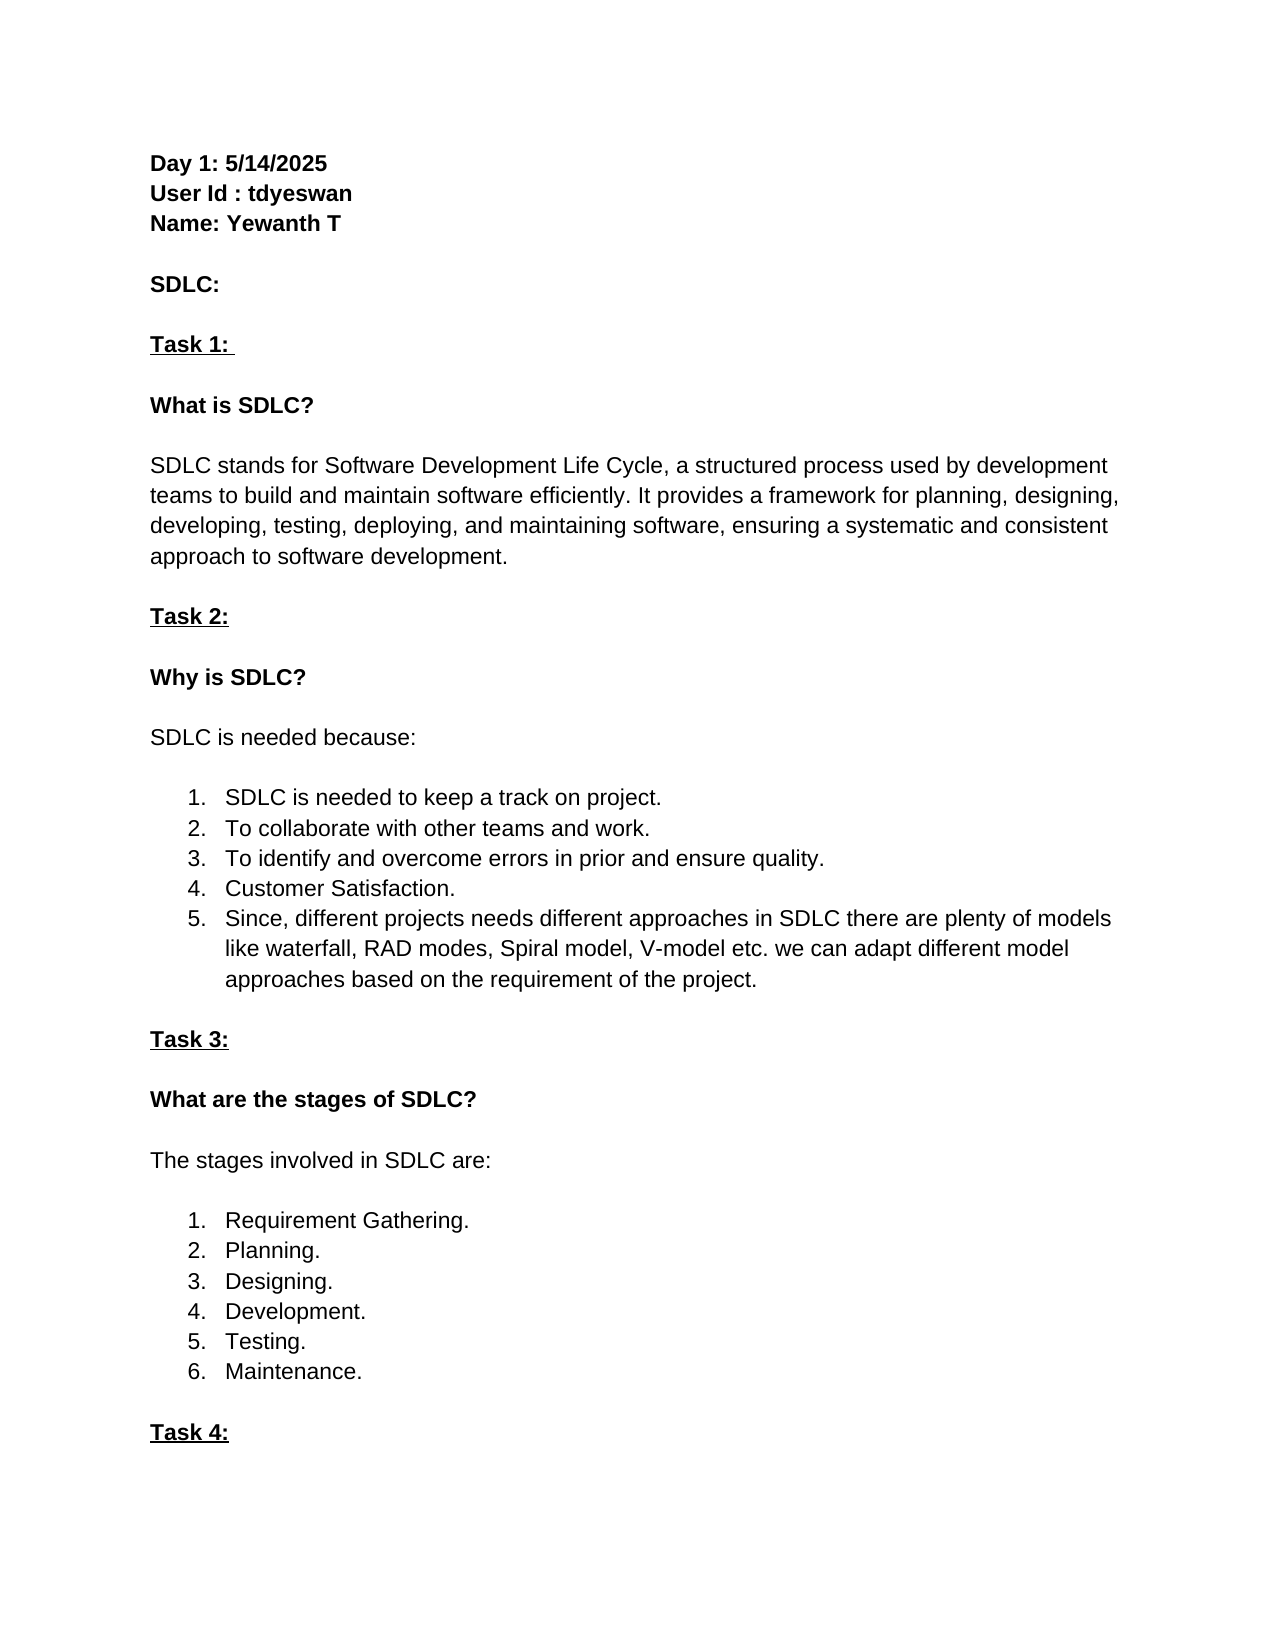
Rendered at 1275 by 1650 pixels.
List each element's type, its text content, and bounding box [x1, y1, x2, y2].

text Name: Yewanth T [150, 210, 1125, 237]
list To collaborate with other teams and work. [187, 814, 1125, 841]
list SDLC is needed to keep a track on project. [187, 784, 1125, 811]
list Testing. [187, 1328, 1125, 1354]
text Day 1: 5/14/2025 [150, 150, 1125, 176]
text The stages involved in SDLC are: [150, 1147, 1125, 1173]
text Why is SDLC? [150, 663, 1125, 690]
list Designing. [187, 1268, 1125, 1294]
list Development. [187, 1298, 1125, 1324]
text SDLC: [150, 271, 1125, 297]
list Maintenance. [187, 1358, 1125, 1385]
list Since, different projects needs different approaches in SDLC there are plenty of models like waterfall, RAD modes, Spiral model, V-model etc. we can adapt different model approaches based on the requirement of the project. [187, 905, 1125, 992]
text User Id : tdyeswan [150, 180, 1125, 207]
text Task 1: [150, 331, 1125, 358]
text Task 2: [150, 603, 1125, 629]
list Planning. [187, 1237, 1125, 1264]
text Task 3: [150, 1026, 1125, 1052]
text SDLC is needed because: [150, 724, 1125, 750]
text Task 4: [150, 1419, 1125, 1445]
list To identify and overcome errors in prior and ensure quality. [187, 845, 1125, 871]
text SDLC stands for Software Development Life Cycle, a structured process used by development teams to build and maintain software efficiently. It provides a framework for planning, designing, developing, testing, deploying, and maintaining software, ensuring a systematic and consistent approach to software development. [150, 452, 1125, 599]
list Customer Satisfaction. [187, 875, 1125, 901]
text What is SDLC? [150, 392, 1125, 418]
list Requirement Gathering. [187, 1207, 1125, 1234]
text What are the stages of SDLC? [150, 1086, 1125, 1113]
